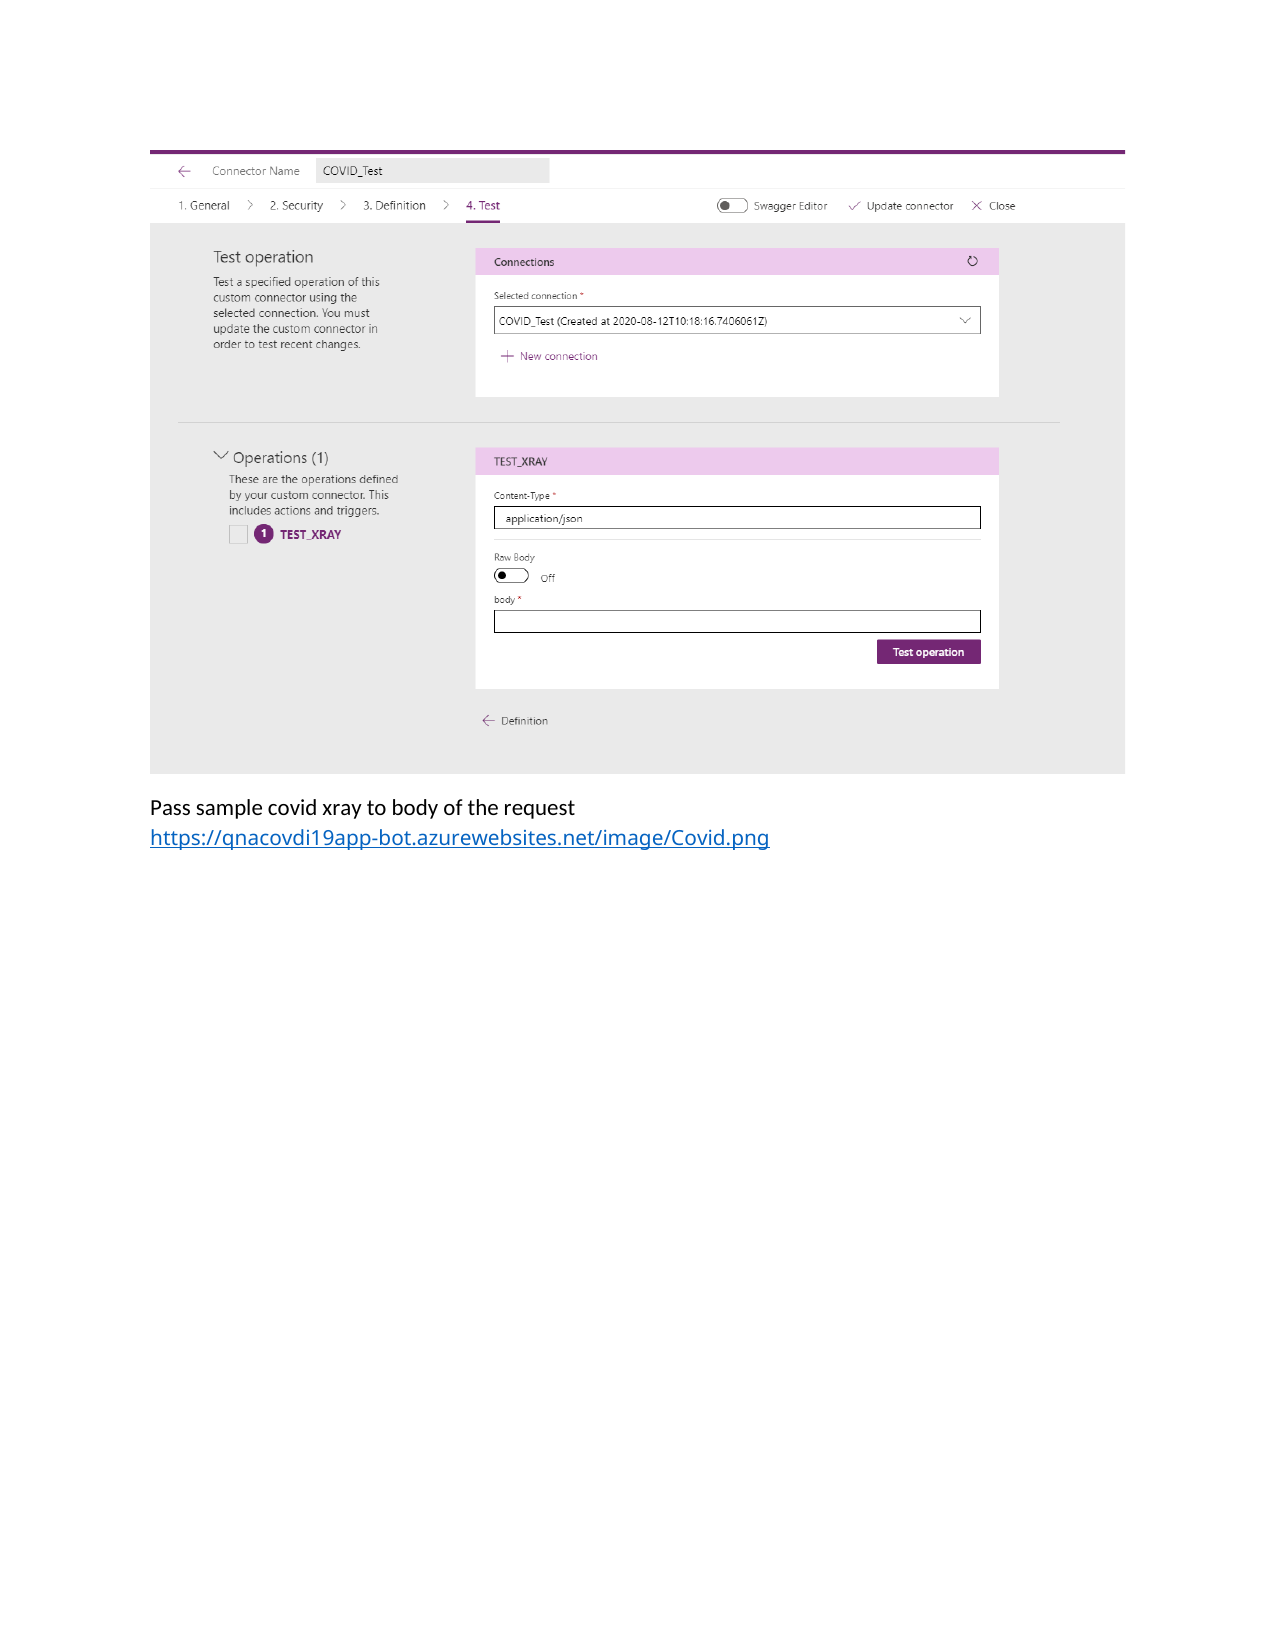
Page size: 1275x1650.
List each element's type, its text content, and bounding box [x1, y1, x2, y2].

picture [150, 150, 1125, 774]
text Pass sample covid xray to body of the request https://qnacovdi19app-bot.azurewebsites.net/image/Covid.png [150, 793, 1125, 851]
